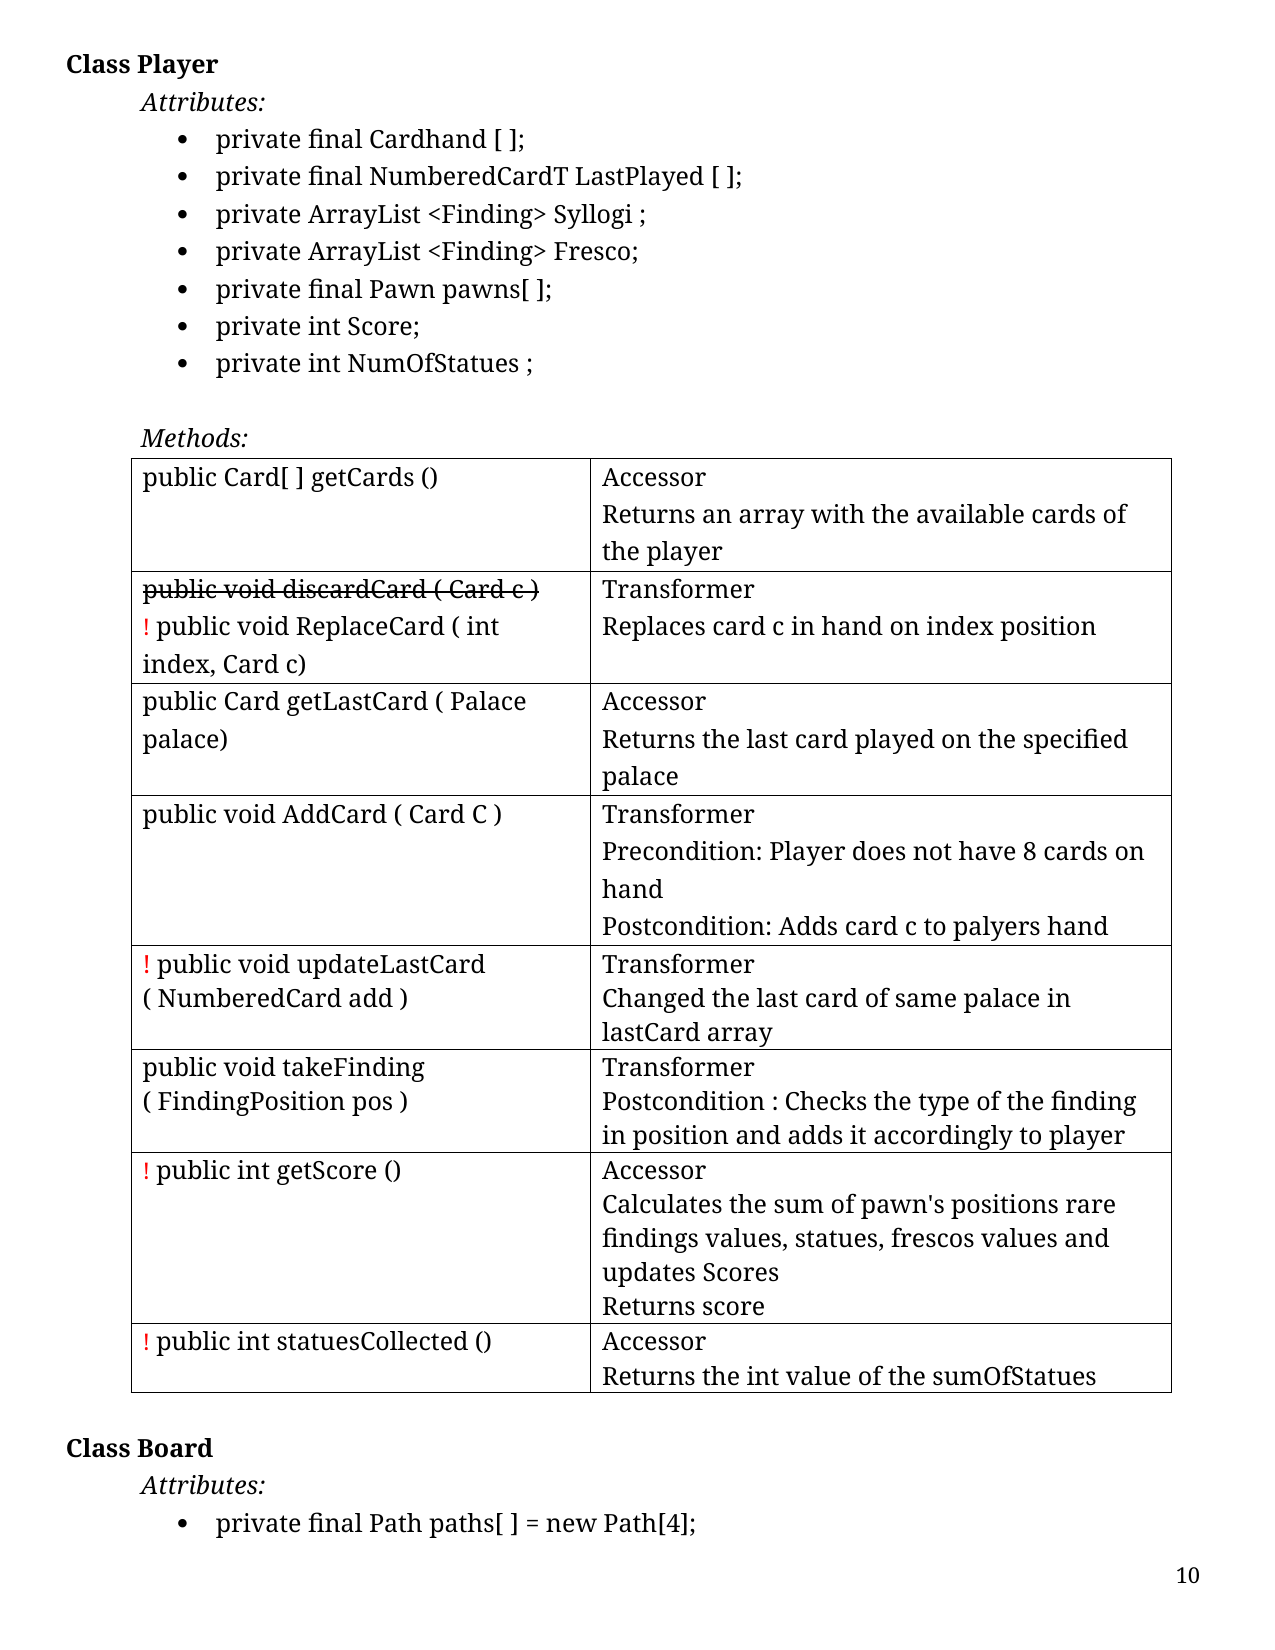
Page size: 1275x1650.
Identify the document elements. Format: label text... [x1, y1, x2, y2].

table_cell ! public void updateLastCard ( NumberedCard add ) [132, 946, 590, 1048]
text Attributes: [66, 84, 1200, 118]
table_cell Accessor Returns the int value of the sumOfStatues [591, 1324, 1171, 1392]
text Class Player [66, 47, 1200, 81]
table_cell ! public int statuesCollected () [132, 1324, 590, 1392]
text Methods: [66, 421, 1200, 455]
table_header public Card[ ] getCards () [132, 459, 590, 571]
table_cell Transformer Postcondition : Checks the type of the finding in position and adds it accordingly to player [591, 1050, 1171, 1152]
table_cell public void AddCard ( Card C ) [132, 796, 590, 945]
table_cell public void takeFinding ( FindingPosition pos ) [132, 1050, 590, 1152]
list private final Pawn pawns[ ]; [178, 271, 1200, 305]
list private int Score; [178, 309, 1200, 343]
table_cell public Card getLastCard ( Palace palace) [132, 684, 590, 795]
table_cell public void discardCard ( Card c ) ! public void ReplaceCard ( int index, Card c) [132, 572, 590, 683]
list private ArrayList <Finding> Syllogi ; [178, 196, 1200, 231]
table_cell ! public int getScore () [132, 1153, 590, 1323]
list private int NumOfStatues ; [178, 346, 1200, 380]
list private final Cardhand [ ]; [178, 122, 1200, 156]
table_cell Transformer Precondition: Player does not have 8 cards on hand Postcondition: Adds card c to palyers hand [591, 796, 1171, 945]
list private final Path paths[ ] = new Path[4]; [178, 1505, 1200, 1539]
text Class Board [66, 1431, 1200, 1465]
table_cell Transformer Replaces card c in hand on index position [591, 572, 1171, 683]
table_header Accessor Returns an array with the available cards of the player [591, 459, 1171, 571]
list private final NumberedCardT LastPlayed [ ]; [178, 159, 1200, 193]
table_cell Accessor Returns the last card played on the specified palace [591, 684, 1171, 795]
list private ArrayList <Finding> Fresco; [178, 234, 1200, 268]
table_cell Transformer Changed the last card of same palace in lastCard array [591, 946, 1171, 1048]
text Attributes: [66, 1468, 1200, 1502]
table_cell Accessor Calculates the sum of pawn's positions rare findings values, statues, frescos values and updates Scores Returns score [591, 1153, 1171, 1323]
